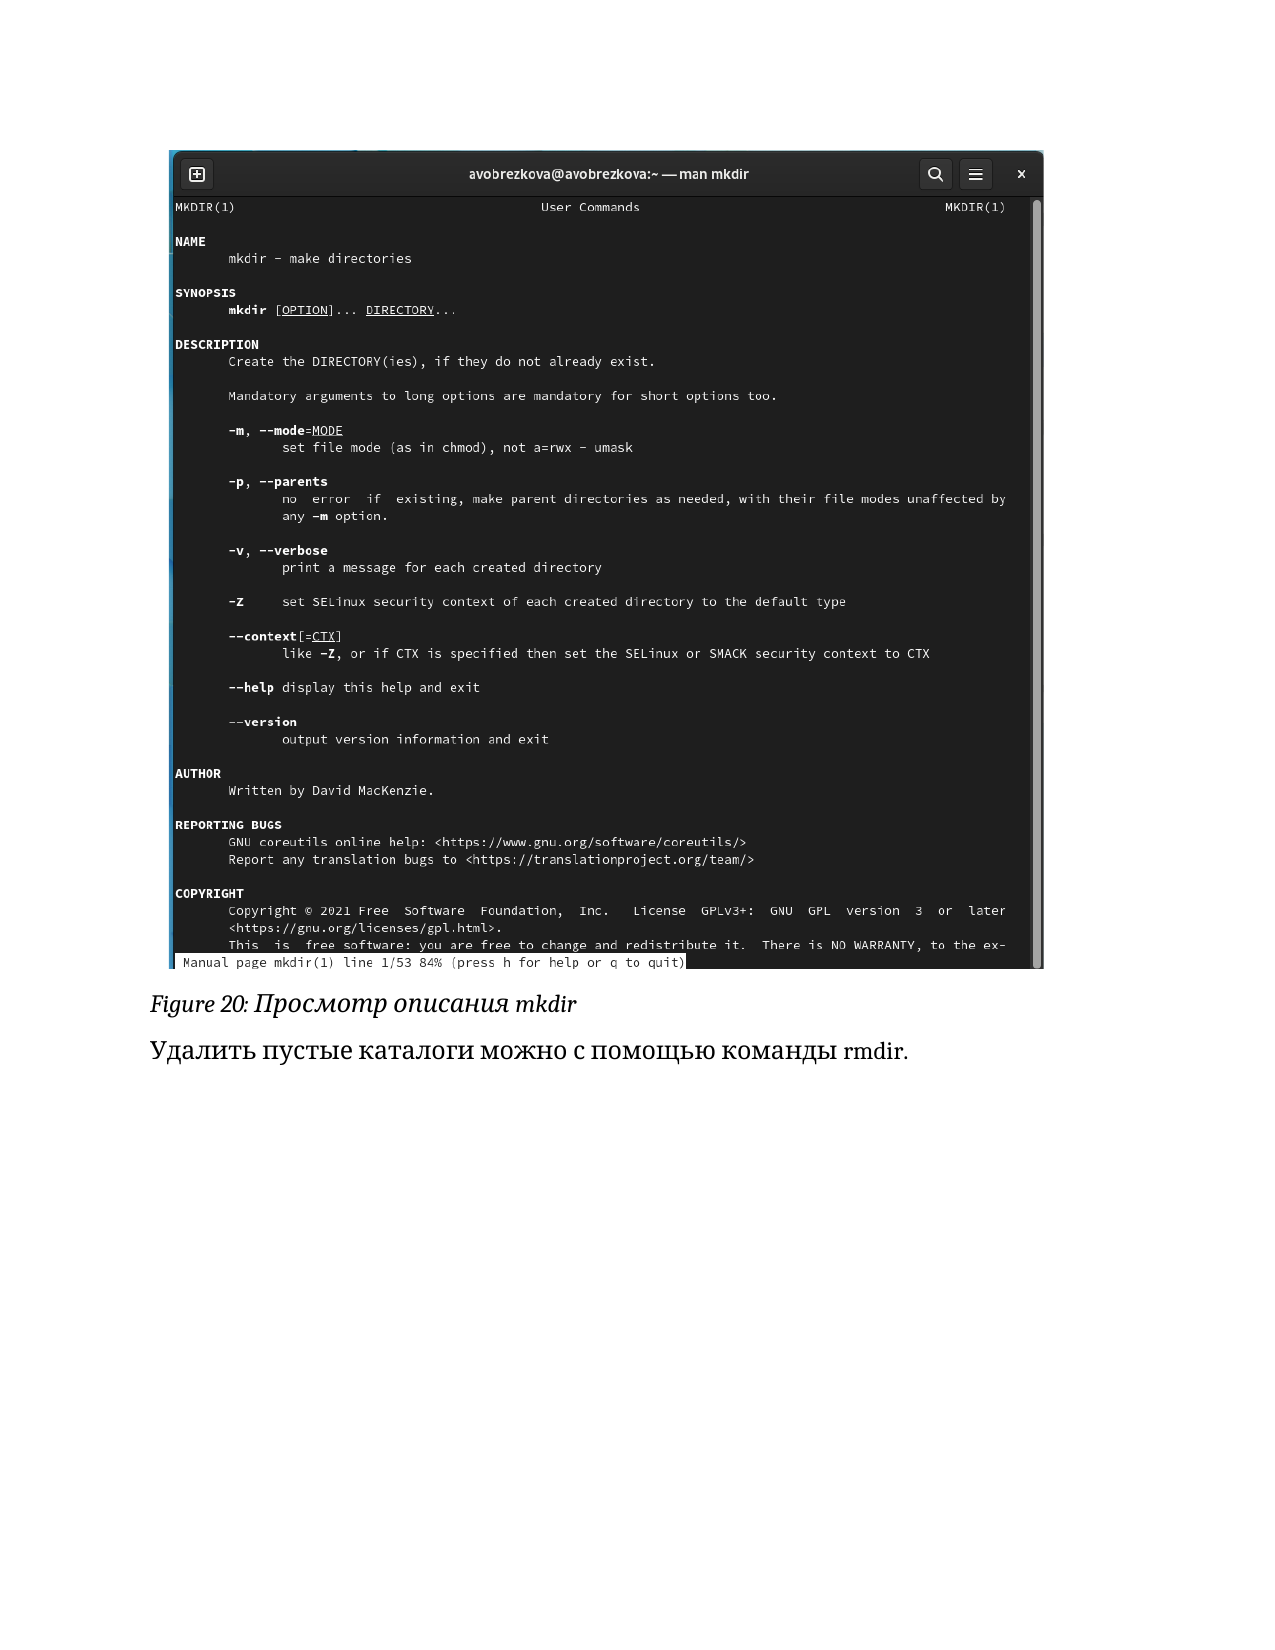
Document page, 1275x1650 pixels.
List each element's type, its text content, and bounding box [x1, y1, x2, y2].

picture [168, 150, 1044, 969]
text Figure 20: Просмотр описания mkdir [150, 989, 1125, 1018]
text Удалить пустые каталоги можно с помощью команды rmdir. [150, 1037, 1125, 1066]
